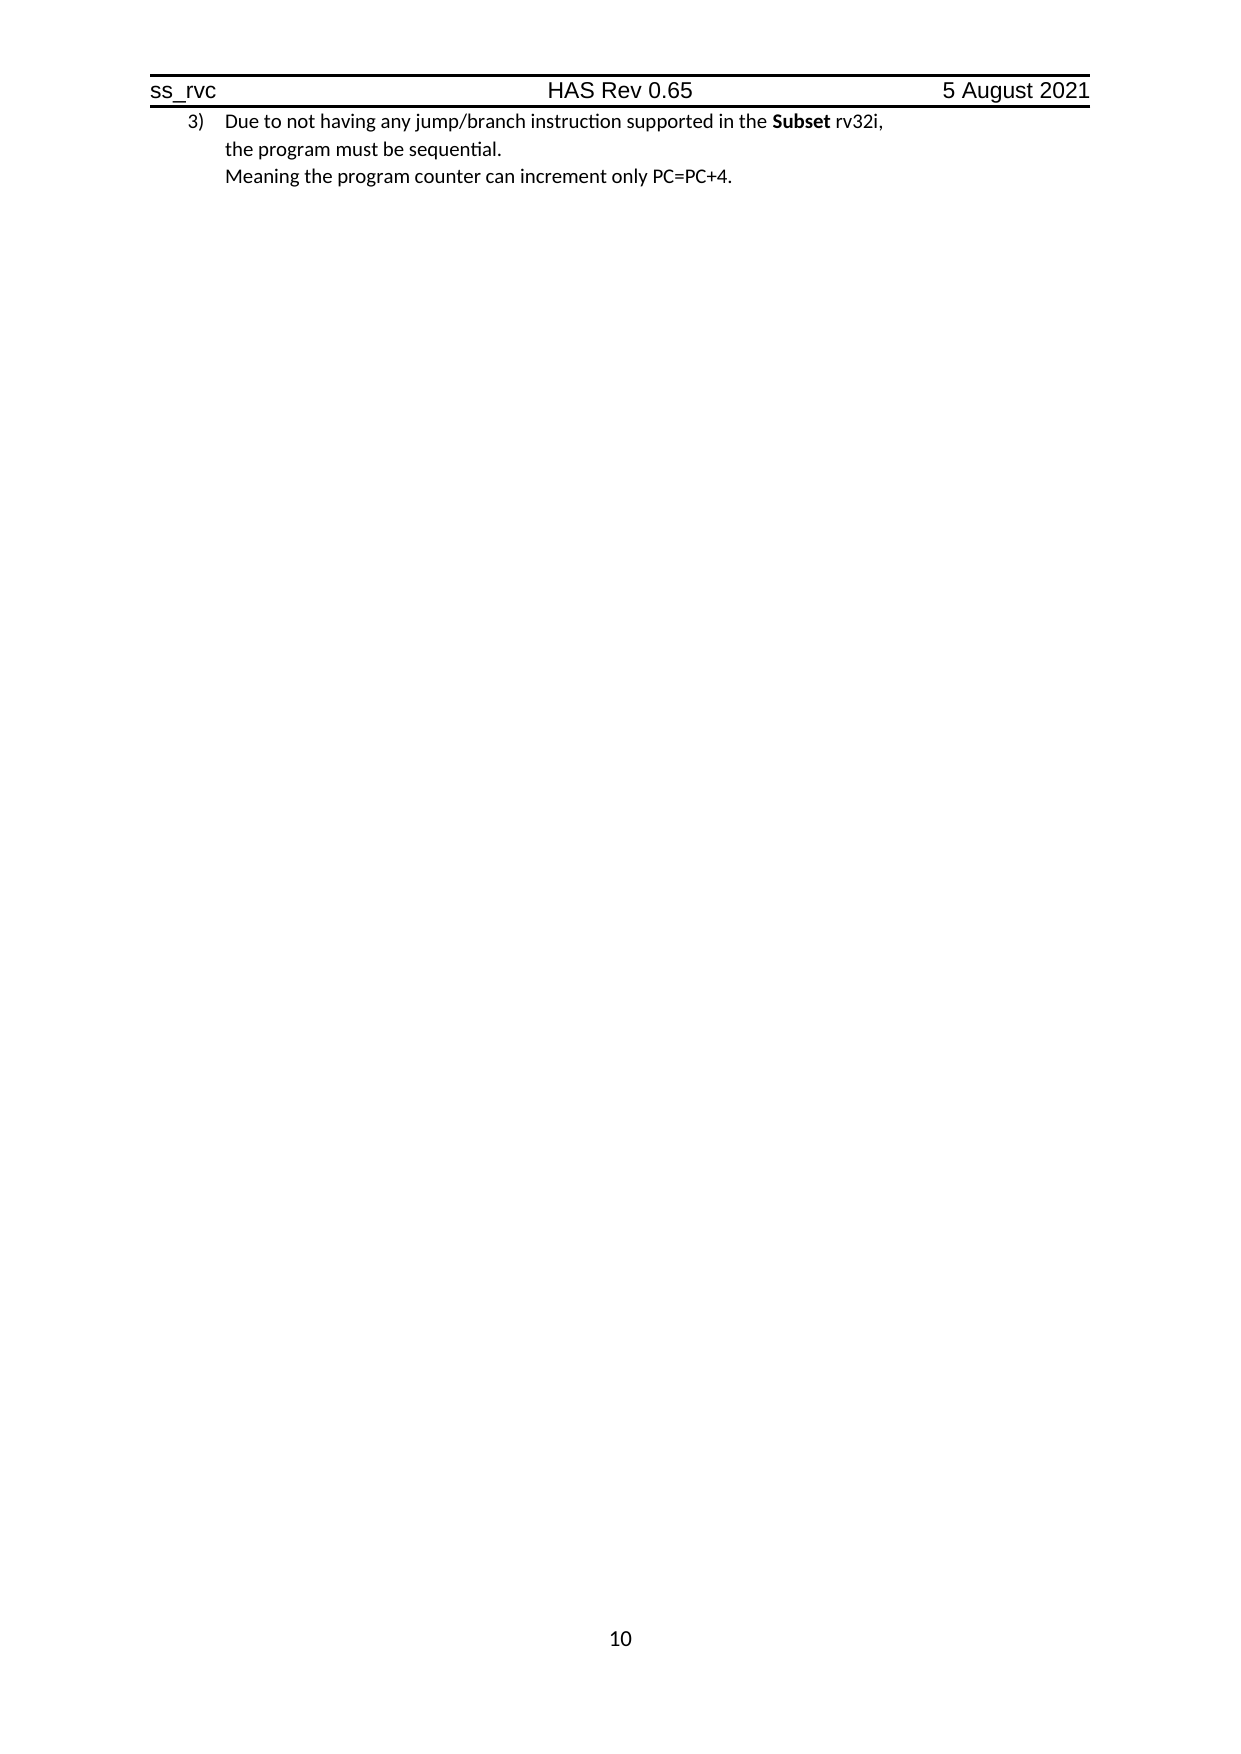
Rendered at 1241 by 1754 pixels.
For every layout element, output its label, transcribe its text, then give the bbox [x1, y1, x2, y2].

list Due to not having any jump/branch instruction supported in the Subset rv32i, the program must be sequential. Meaning the program counter can increment only PC=PC+4. [187, 108, 1090, 189]
